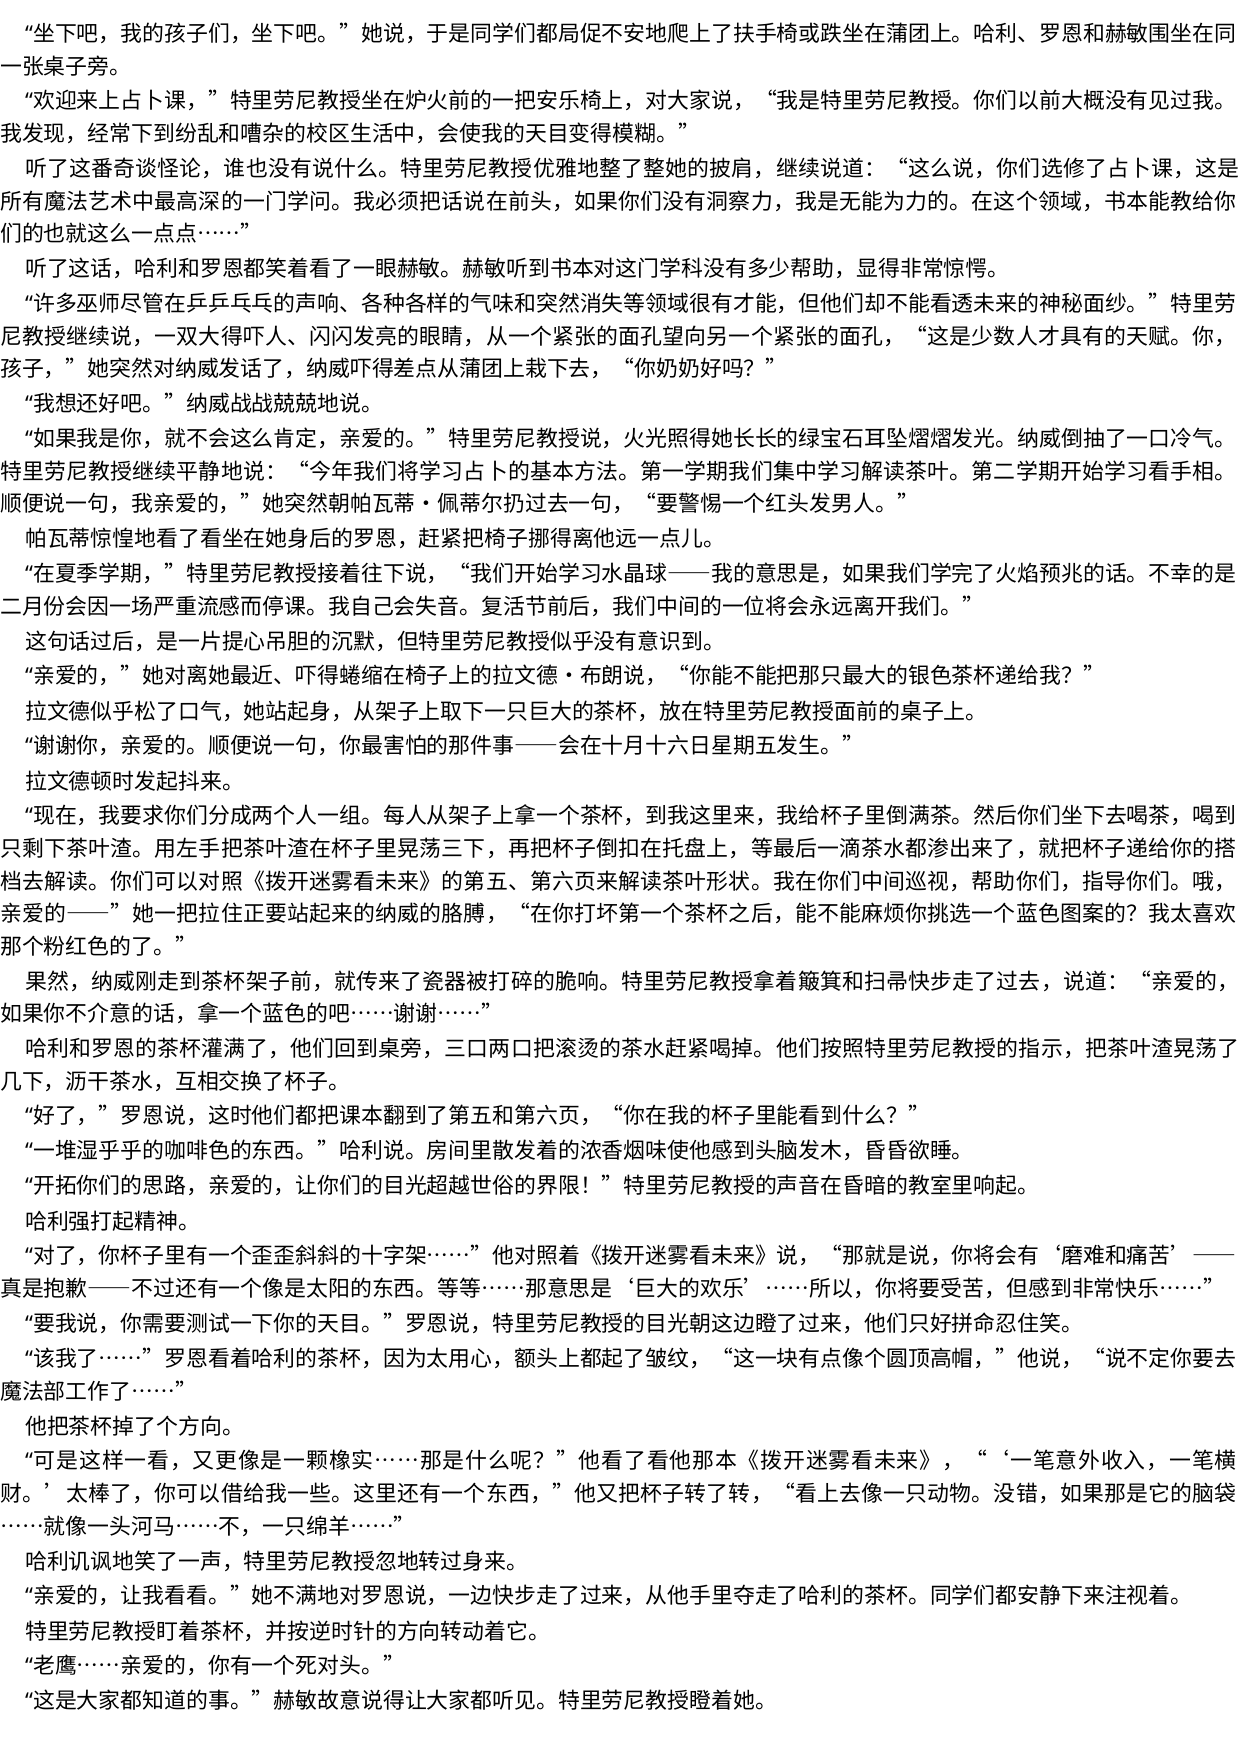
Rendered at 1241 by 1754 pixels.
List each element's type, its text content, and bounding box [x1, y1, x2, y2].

text “许多巫师尽管在乒乒乓乓的声响、各种各样的气味和突然消失等领域很有才能，但他们却不能看透未来的神秘面纱。”特里劳尼教授继续说，一双大得吓人、闪闪发亮的眼睛，从一个紧张的面孔望向另一个紧张的面孔，“这是少数人才具有的天赋。你，孩子，”她突然对纳威发话了，纳威吓得差点从蒲团上栽下去，“你奶奶好吗？” [0, 286, 1240, 383]
text “好了，”罗恩说，这时他们都把课本翻到了第五和第六页，“你在我的杯子里能看到什么？” [0, 1098, 1240, 1131]
text “可是这样一看，又更像是一颗橡实……那是什么呢？”他看了看他那本《拨开迷雾看未来》，“‘一笔意外收入，一笔横财。’太棒了，你可以借给我一些。这里还有一个东西，”他又把杯子转了转，“看上去像一只动物。没错，如果那是它的脑袋……就像一头河马……不，一只绵羊……” [0, 1443, 1240, 1541]
text “这是大家都知道的事。”赫敏故意说得让大家都听见。特里劳尼教授瞪着她。 [0, 1683, 1240, 1716]
text “一堆湿乎乎的咖啡色的东西。”哈利说。房间里散发着的浓香烟味使他感到头脑发木，昏昏欲睡。 [0, 1133, 1240, 1166]
text “如果我是你，就不会这么肯定，亲爱的。”特里劳尼教授说，火光照得她长长的绿宝石耳坠熠熠发光。纳威倒抽了一口冷气。特里劳尼教授继续平静地说：“今年我们将学习占卜的基本方法。第一学期我们集中学习解读茶叶。第二学期开始学习看手相。顺便说一句，我亲爱的，”她突然朝帕瓦蒂•佩蒂尔扔过去一句，“要警惕一个红头发男人。” [0, 421, 1240, 518]
text “坐下吧，我的孩子们，坐下吧。”她说，于是同学们都局促不安地爬上了扶手椅或跌坐在蒲团上。哈利、罗恩和赫敏围坐在同一张桌子旁。 [0, 16, 1240, 81]
text “亲爱的，让我看看。”她不满地对罗恩说，一边快步走了过来，从他手里夺走了哈利的茶杯。同学们都安静下来注视着。 [0, 1578, 1240, 1611]
text “亲爱的，”她对离她最近、吓得蜷缩在椅子上的拉文德•布朗说，“你能不能把那只最大的银色茶杯递给我？” [0, 658, 1240, 691]
text “在夏季学期，”特里劳尼教授接着往下说，“我们开始学习水晶球——我的意思是，如果我们学完了火焰预兆的话。不幸的是，二月份会因一场严重流感而停课。我自己会失音。复活节前后，我们中间的一位将会永远离开我们。” [0, 556, 1240, 621]
text 这句话过后，是一片提心吊胆的沉默，但特里劳尼教授似乎没有意识到。 [0, 623, 1240, 656]
text 帕瓦蒂惊惶地看了看坐在她身后的罗恩，赶紧把椅子挪得离他远一点儿。 [0, 521, 1240, 553]
text “谢谢你，亲爱的。顺便说一句，你最害怕的那件事——会在十月十六日星期五发生。” [0, 728, 1240, 761]
text “开拓你们的思路，亲爱的，让你们的目光超越世俗的界限！”特里劳尼教授的声音在昏暗的教室里响起。 [0, 1168, 1240, 1201]
text 特里劳尼教授盯着茶杯，并按逆时针的方向转动着它。 [0, 1613, 1240, 1646]
text “要我说，你需要测试一下你的天目。”罗恩说，特里劳尼教授的目光朝这边瞪了过来，他们只好拼命忍住笑。 [0, 1306, 1240, 1338]
text 他把茶杯掉了个方向。 [0, 1408, 1240, 1441]
text 哈利强打起精神。 [0, 1203, 1240, 1236]
text “我想还好吧。”纳威战战兢兢地说。 [0, 386, 1240, 418]
text 拉文德似乎松了口气，她站起身，从架子上取下一只巨大的茶杯，放在特里劳尼教授面前的桌子上。 [0, 693, 1240, 726]
text 听了这番奇谈怪论，谁也没有说什么。特里劳尼教授优雅地整了整她的披肩，继续说道：“这么说，你们选修了占卜课，这是所有魔法艺术中最高深的一门学问。我必须把话说在前头，如果你们没有洞察力，我是无能为力的。在这个领域，书本能教给你们的也就这么一点点……” [0, 151, 1240, 248]
text 拉文德顿时发起抖来。 [0, 763, 1240, 796]
text 听了这话，哈利和罗恩都笑着看了一眼赫敏。赫敏听到书本对这门学科没有多少帮助，显得非常惊愕。 [0, 251, 1240, 283]
text “现在，我要求你们分成两个人一组。每人从架子上拿一个茶杯，到我这里来，我给杯子里倒满茶。然后你们坐下去喝茶，喝到只剩下茶叶渣。用左手把茶叶渣在杯子里晃荡三下，再把杯子倒扣在托盘上，等最后一滴茶水都渗出来了，就把杯子递给你的搭档去解读。你们可以对照《拨开迷雾看未来》的第五、第六页来解读茶叶形状。我在你们中间巡视，帮助你们，指导你们。哦，亲爱的——”她一把拉住正要站起来的纳威的胳膊，“在你打坏第一个茶杯之后，能不能麻烦你挑选一个蓝色图案的？我太喜欢那个粉红色的了。” [0, 798, 1240, 961]
text “老鹰……亲爱的，你有一个死对头。” [0, 1648, 1240, 1681]
text “对了，你杯子里有一个歪歪斜斜的十字架……”他对照着《拨开迷雾看未来》说，“那就是说，你将会有‘磨难和痛苦’——真是抱歉——不过还有一个像是太阳的东西。等等……那意思是‘巨大的欢乐’……所以，你将要受苦，但感到非常快乐……” [0, 1238, 1240, 1303]
text “该我了……”罗恩看着哈利的茶杯，因为太用心，额头上都起了皱纹，“这一块有点像个圆顶高帽，”他说，“说不定你要去魔法部工作了……” [0, 1341, 1240, 1406]
text “欢迎来上占卜课，”特里劳尼教授坐在炉火前的一把安乐椅上，对大家说，“我是特里劳尼教授。你们以前大概没有见过我。我发现，经常下到纷乱和嘈杂的校区生活中，会使我的天目变得模糊。” [0, 83, 1240, 148]
text 果然，纳威刚走到茶杯架子前，就传来了瓷器被打碎的脆响。特里劳尼教授拿着簸箕和扫帚快步走了过去，说道：“亲爱的，如果你不介意的话，拿一个蓝色的吧……谢谢……” [0, 963, 1240, 1028]
text 哈利讥讽地笑了一声，特里劳尼教授忽地转过身来。 [0, 1543, 1240, 1576]
text 哈利和罗恩的茶杯灌满了，他们回到桌旁，三口两口把滚烫的茶水赶紧喝掉。他们按照特里劳尼教授的指示，把茶叶渣晃荡了几下，沥干茶水，互相交换了杯子。 [0, 1031, 1240, 1096]
